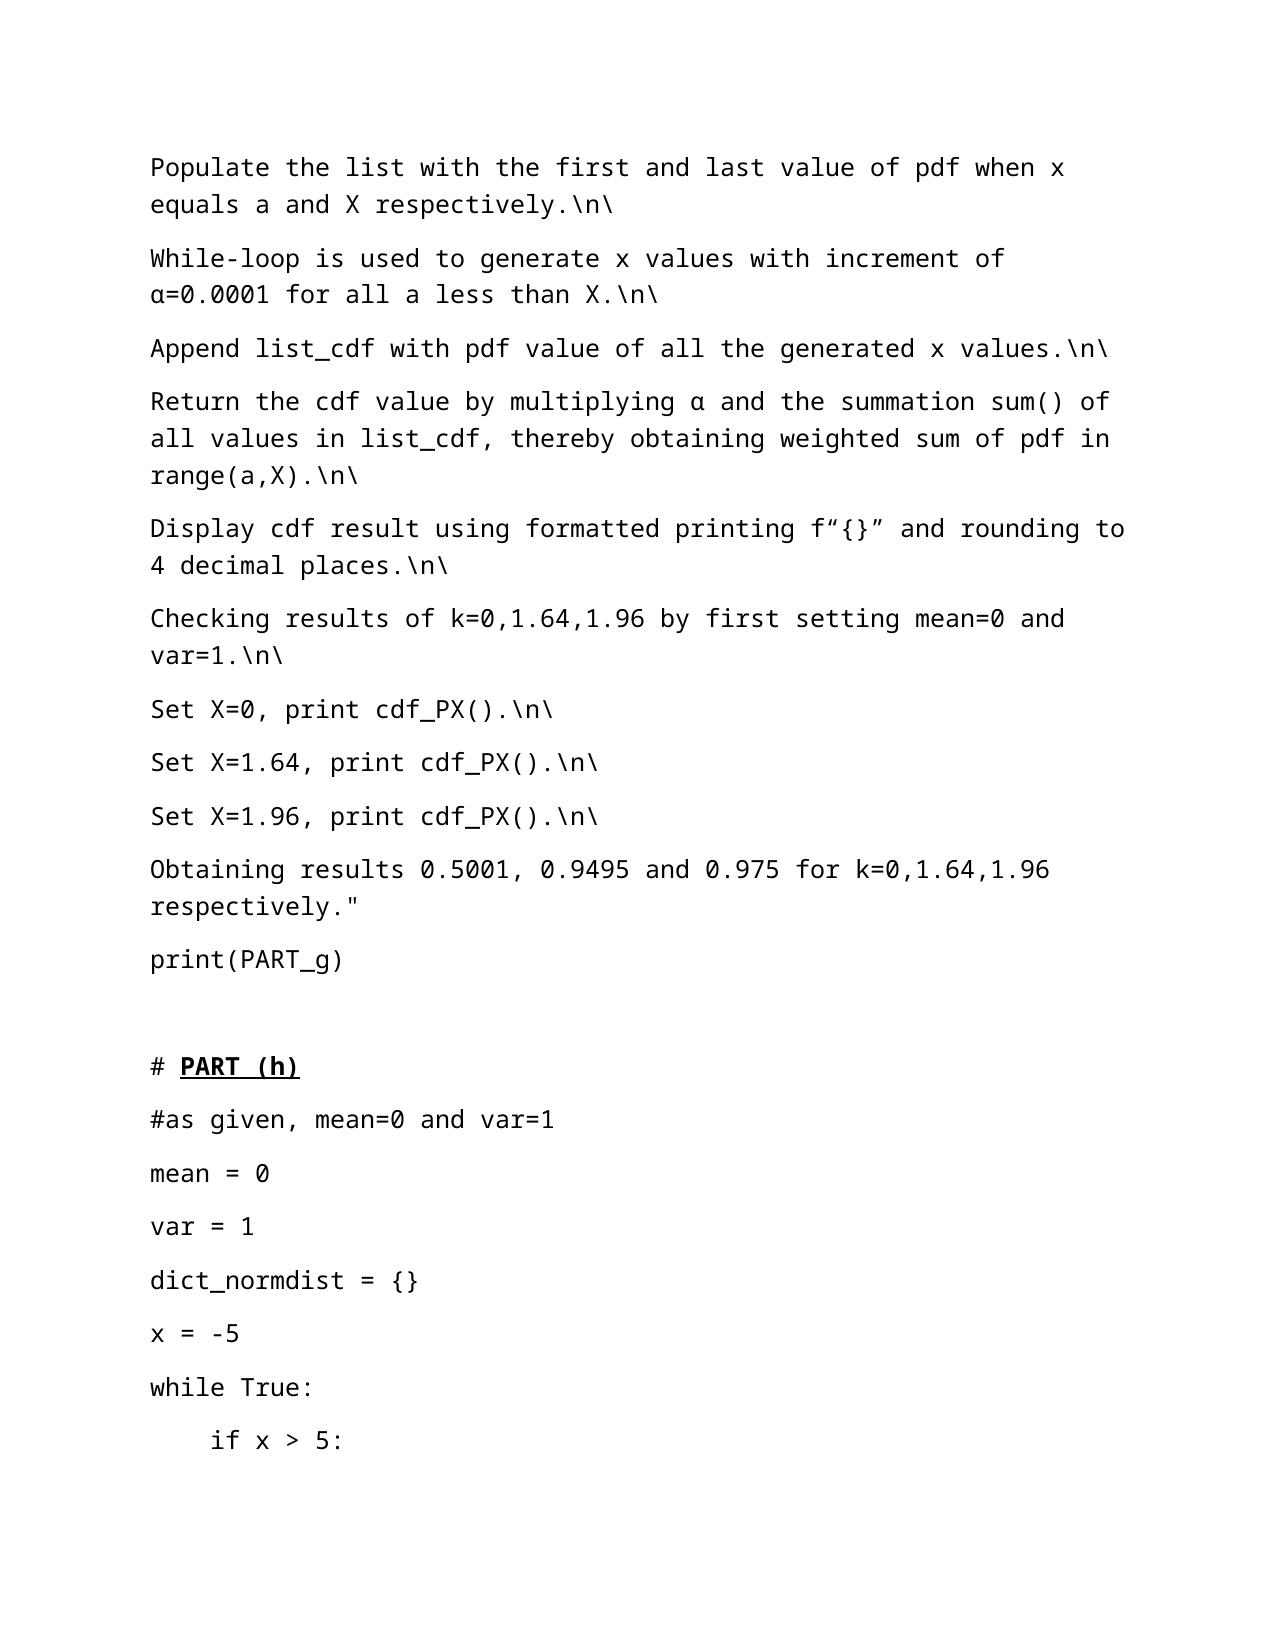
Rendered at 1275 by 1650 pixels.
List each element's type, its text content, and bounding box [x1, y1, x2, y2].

text Populate the list with the first and last value of pdf when x equals a and X respectively.\n\ [150, 150, 1125, 221]
text Obtaining results 0.5001, 0.9495 and 0.975 for k=0,1.64,1.96 respectively." [150, 852, 1125, 922]
text Return the cdf value by multiplying α and the summation sum() of all values in list_cdf, thereby obtaining weighted sum of pdf in range(a,X).\n\ [150, 384, 1125, 491]
text While-loop is used to generate x values with increment of α=0.0001 for all a less than X.\n\ [150, 240, 1125, 311]
text Display cdf result using formatted printing f“{}” and rounding to 4 decimal places.\n\ [150, 511, 1125, 582]
text Set X=1.64, print cdf_PX().\n\ [150, 745, 1125, 779]
text #as given, mean=0 and var=1 [150, 1102, 1125, 1136]
text while True: [150, 1369, 1125, 1403]
text Set X=1.96, print cdf_PX().\n\ [150, 798, 1125, 832]
text dict_normdist = {} [150, 1262, 1125, 1296]
text if x > 5: [150, 1423, 1125, 1457]
text Checking results of k=0,1.64,1.96 by first setting mean=0 and var=1.\n\ [150, 601, 1125, 672]
text Append list_cdf with pdf value of all the generated x values.\n\ [150, 330, 1125, 364]
text # PART (h) [150, 1049, 1125, 1083]
text mean = 0 [150, 1156, 1125, 1189]
text Set X=0, print cdf_PX().\n\ [150, 691, 1125, 725]
text x = -5 [150, 1316, 1125, 1350]
text print(PART_g) [150, 942, 1125, 976]
text var = 1 [150, 1209, 1125, 1243]
